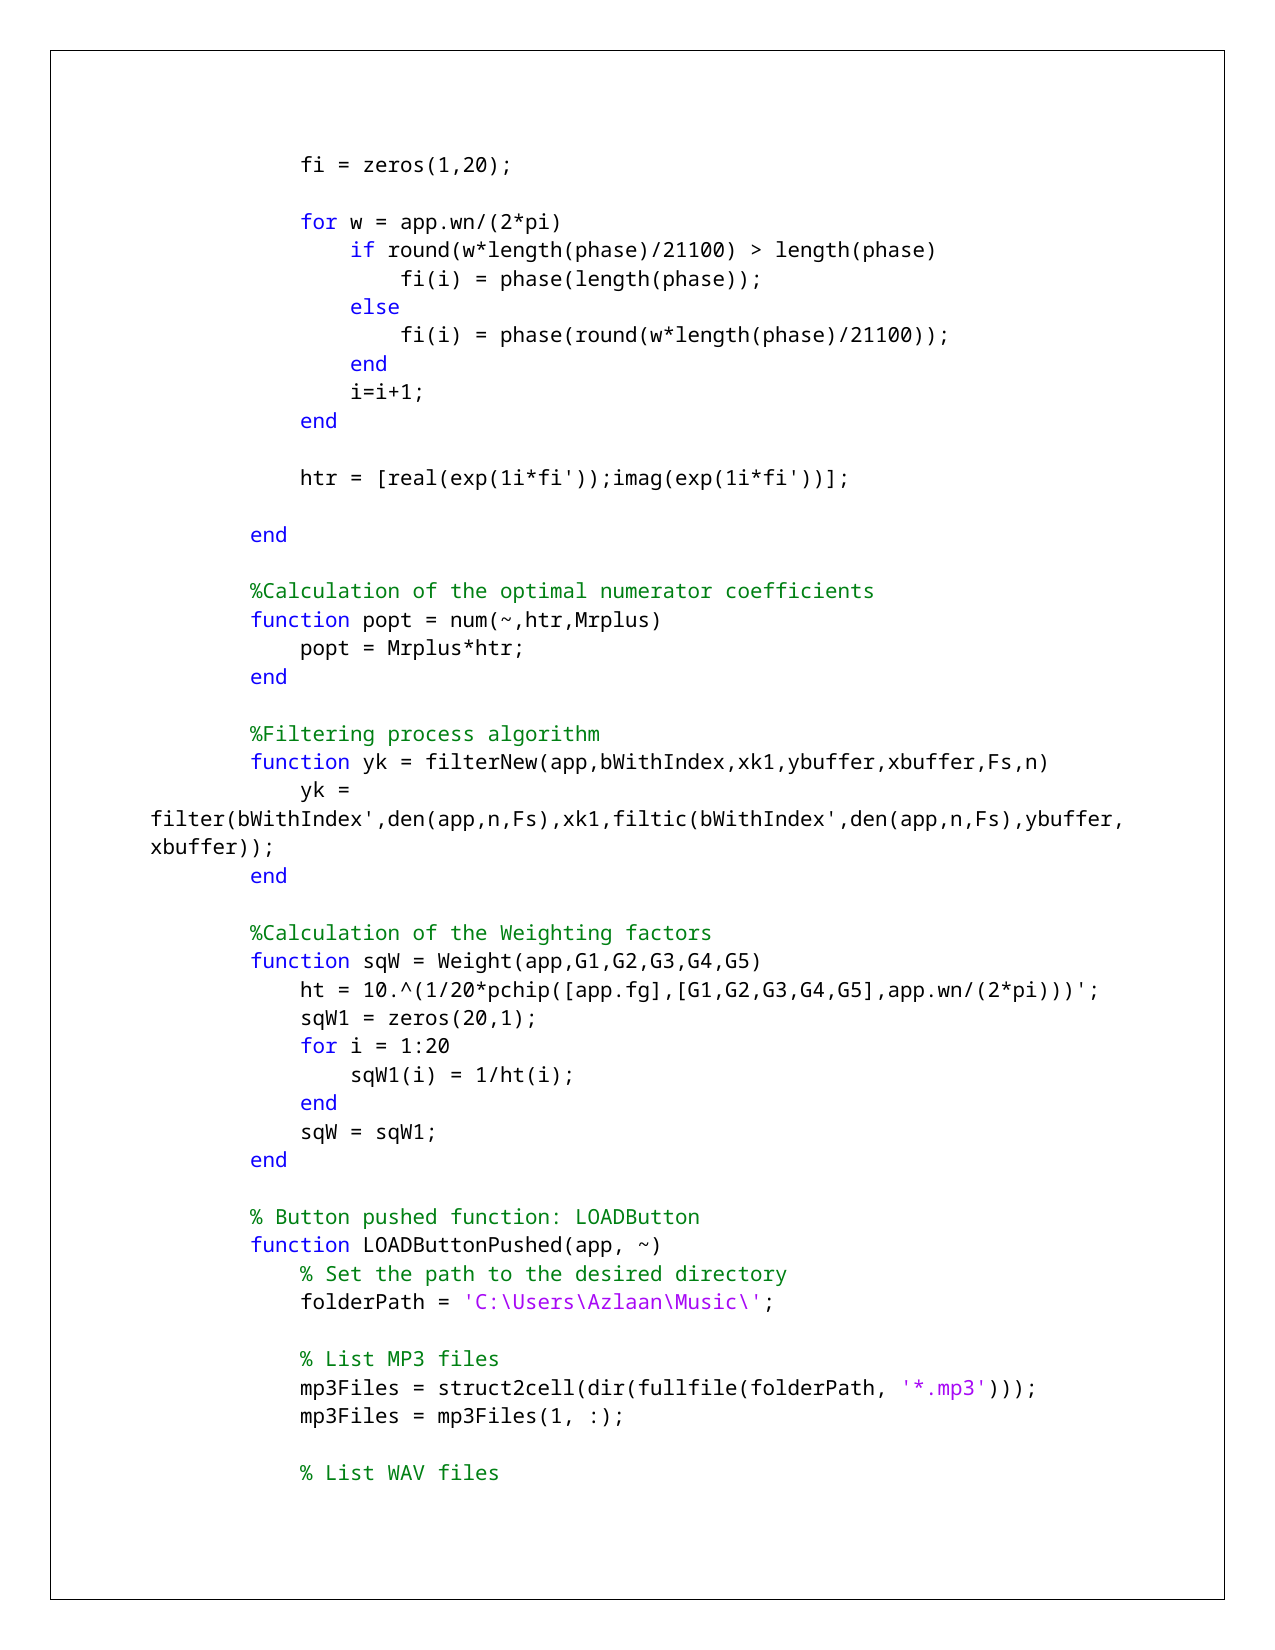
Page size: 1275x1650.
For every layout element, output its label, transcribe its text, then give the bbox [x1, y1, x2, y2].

text %Filtering process algorithm [150, 719, 1125, 747]
text fi = zeros(1,20); [150, 150, 1125, 178]
text %Calculation of the Weighting factors [150, 918, 1125, 946]
text end [150, 1088, 1125, 1117]
text htr = [real(exp(1i*fi'));imag(exp(1i*fi'))]; [150, 463, 1125, 491]
text yk = filter(bWithIndex',den(app,n,Fs),xk1,filtic(bWithIndex',den(app,n,Fs),ybuffer,xbuffer)); [150, 776, 1125, 861]
text mp3Files = struct2cell(dir(fullfile(folderPath, '*.mp3'))); [150, 1373, 1125, 1401]
text %Calculation of the optimal numerator coefficients [150, 577, 1125, 605]
text sqW1(i) = 1/ht(i); [150, 1060, 1125, 1088]
text folderPath = 'C:\Users\Azlaan\Music\'; [150, 1287, 1125, 1316]
text popt = Mrplus*htr; [150, 633, 1125, 662]
text ht = 10.^(1/20*pchip([app.fg],[G1,G2,G3,G4,G5],app.wn/(2*pi)))'; [150, 975, 1125, 1003]
text else [150, 292, 1125, 321]
text end [150, 406, 1125, 434]
text for w = app.wn/(2*pi) [150, 207, 1125, 235]
text sqW1 = zeros(20,1); [150, 1003, 1125, 1032]
text fi(i) = phase(round(w*length(phase)/21100)); [150, 321, 1125, 349]
text end [150, 861, 1125, 889]
text sqW = sqW1; [150, 1117, 1125, 1145]
text end [150, 1145, 1125, 1174]
text for i = 1:20 [150, 1032, 1125, 1060]
text mp3Files = mp3Files(1, :); [150, 1401, 1125, 1430]
text % List WAV files [150, 1458, 1125, 1487]
text function sqW = Weight(app,G1,G2,G3,G4,G5) [150, 946, 1125, 975]
text % Set the path to the desired directory [150, 1259, 1125, 1287]
text end [150, 349, 1125, 377]
text end [150, 520, 1125, 548]
text function LOADButtonPushed(app, ~) [150, 1231, 1125, 1259]
text function popt = num(~,htr,Mrplus) [150, 605, 1125, 633]
text % List MP3 files [150, 1344, 1125, 1373]
text fi(i) = phase(length(phase)); [150, 264, 1125, 292]
text % Button pushed function: LOADButton [150, 1202, 1125, 1231]
text i=i+1; [150, 377, 1125, 406]
text end [150, 662, 1125, 690]
text if round(w*length(phase)/21100) > length(phase) [150, 235, 1125, 264]
text function yk = filterNew(app,bWithIndex,xk1,ybuffer,xbuffer,Fs,n) [150, 747, 1125, 776]
